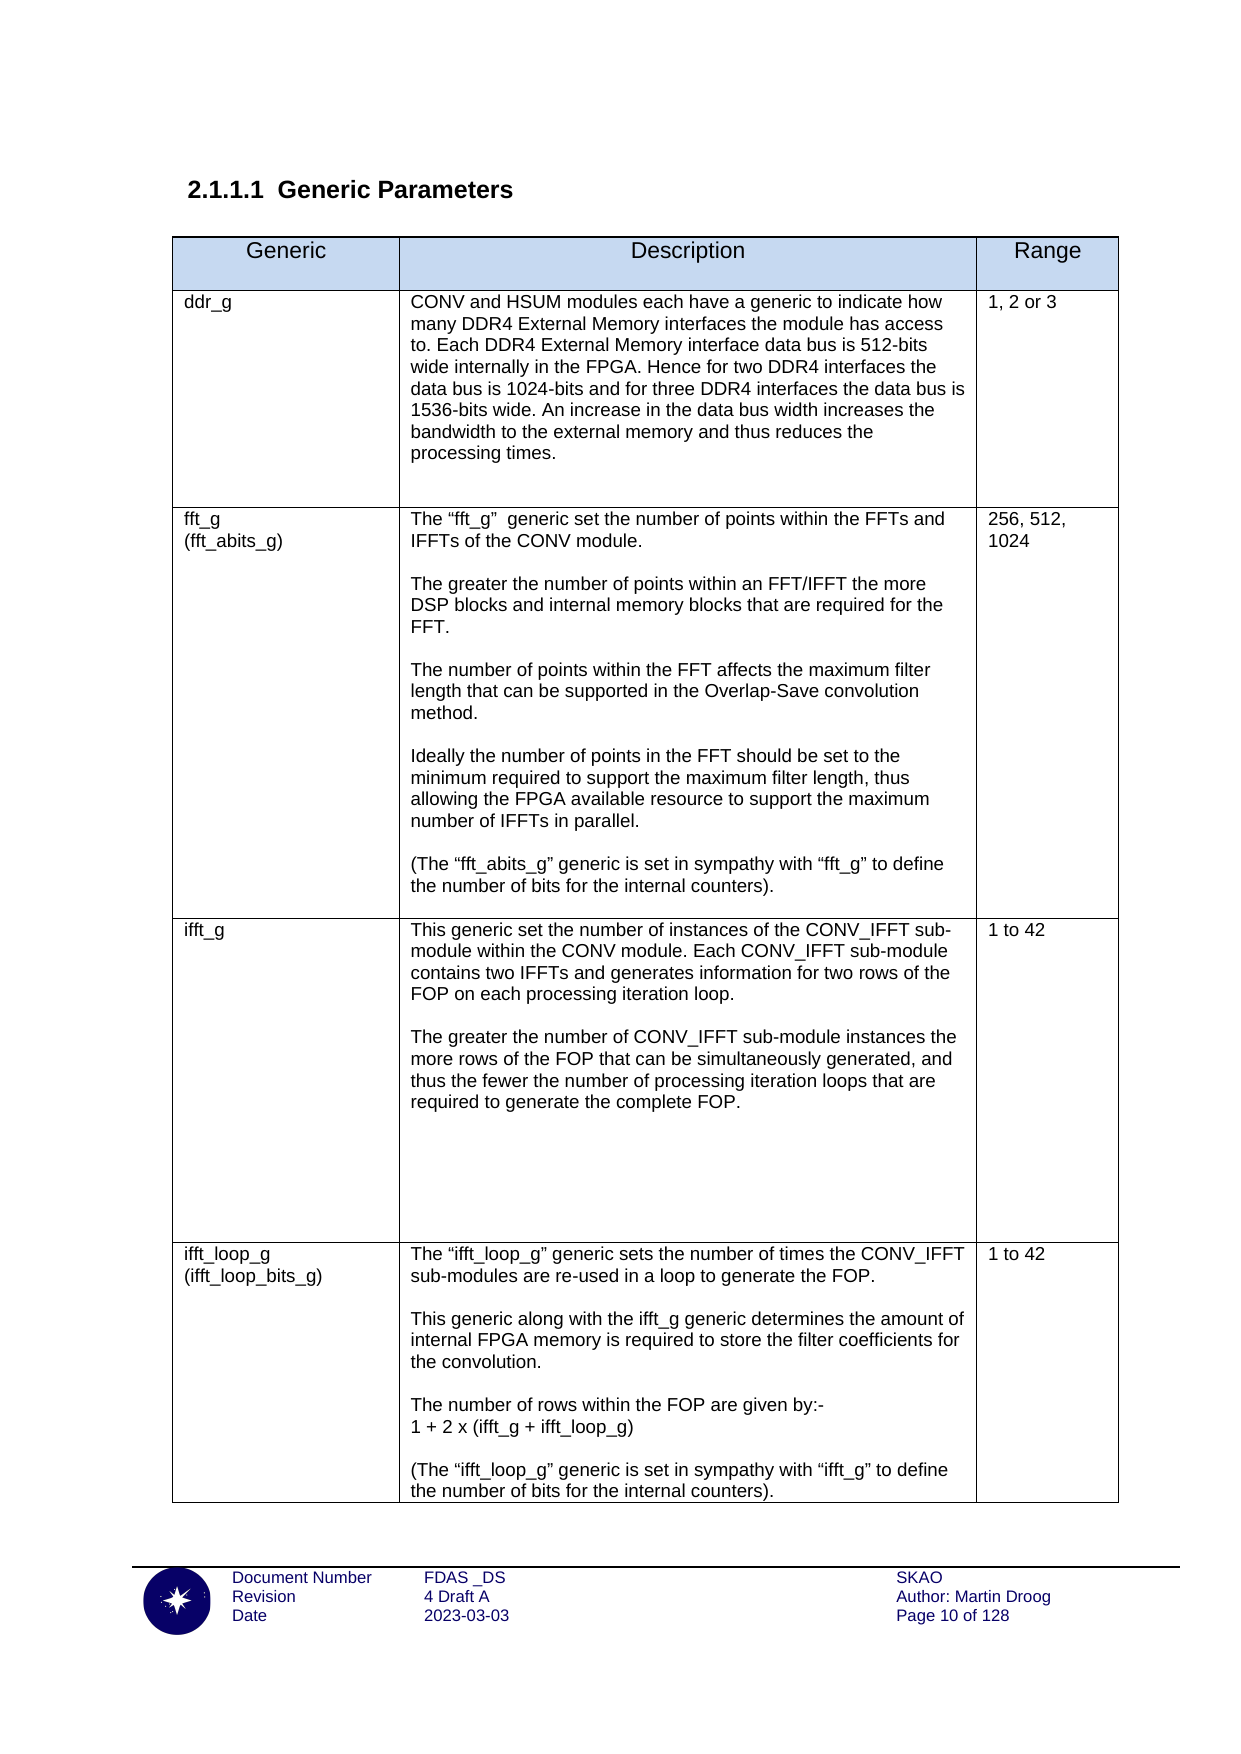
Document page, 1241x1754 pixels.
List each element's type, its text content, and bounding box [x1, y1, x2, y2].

table_cell ifft_g [173, 919, 399, 1242]
table_cell The “fft_g” generic set the number of points within the FFTs and IFFTs of the CONV module. The greater the number of points within an FFT/IFFT the more DSP blocks and internal memory blocks that are required for the FFT. The number of points within the FFT affects the maximum filter length that can be supported in the Overlap-Save convolution method. Ideally the number of points in the FFT should be set to the minimum required to support the maximum filter length, thus allowing the FPGA available resource to support the maximum number of IFFTs in parallel. (The “fft_abits_g” generic is set in sympathy with “fft_g” to define the number of bits for the internal counters). [400, 508, 976, 917]
table_cell 256, 512, 1024 [977, 508, 1118, 917]
table_header Generic [173, 238, 399, 290]
table_cell 1 to 42 [977, 1243, 1118, 1502]
table_cell This generic set the number of instances of the CONV_IFFT sub-module within the CONV module. Each CONV_IFFT sub-module contains two IFFTs and generates information for two rows of the FOP on each processing iteration loop. The greater the number of CONV_IFFT sub-module instances the more rows of the FOP that can be simultaneously generated, and thus the fewer the number of processing iteration loops that are required to generate the complete FOP. [400, 919, 976, 1242]
table_cell fft_g (fft_abits_g) [173, 508, 399, 917]
table_cell 1 to 42 [977, 919, 1118, 1242]
table_cell 1, 2 or 3 [977, 291, 1118, 507]
table_header Range [977, 238, 1118, 290]
table_cell CONV and HSUM modules each have a generic to indicate how many DDR4 External Memory interfaces the module has access to. Each DDR4 External Memory interface data bus is 512-bits wide internally in the FPGA. Hence for two DDR4 interfaces the data bus is 1024-bits and for three DDR4 interfaces the data bus is 1536-bits wide. An increase in the data bus width increases the bandwidth to the external memory and thus reduces the processing times. [400, 291, 976, 507]
subtitle Generic Parameters [187, 175, 1107, 204]
picture [143, 1567, 211, 1635]
table_header Description [400, 238, 976, 290]
table_cell ddr_g [173, 291, 399, 507]
table_cell ifft_loop_g (ifft_loop_bits_g) [173, 1243, 399, 1502]
